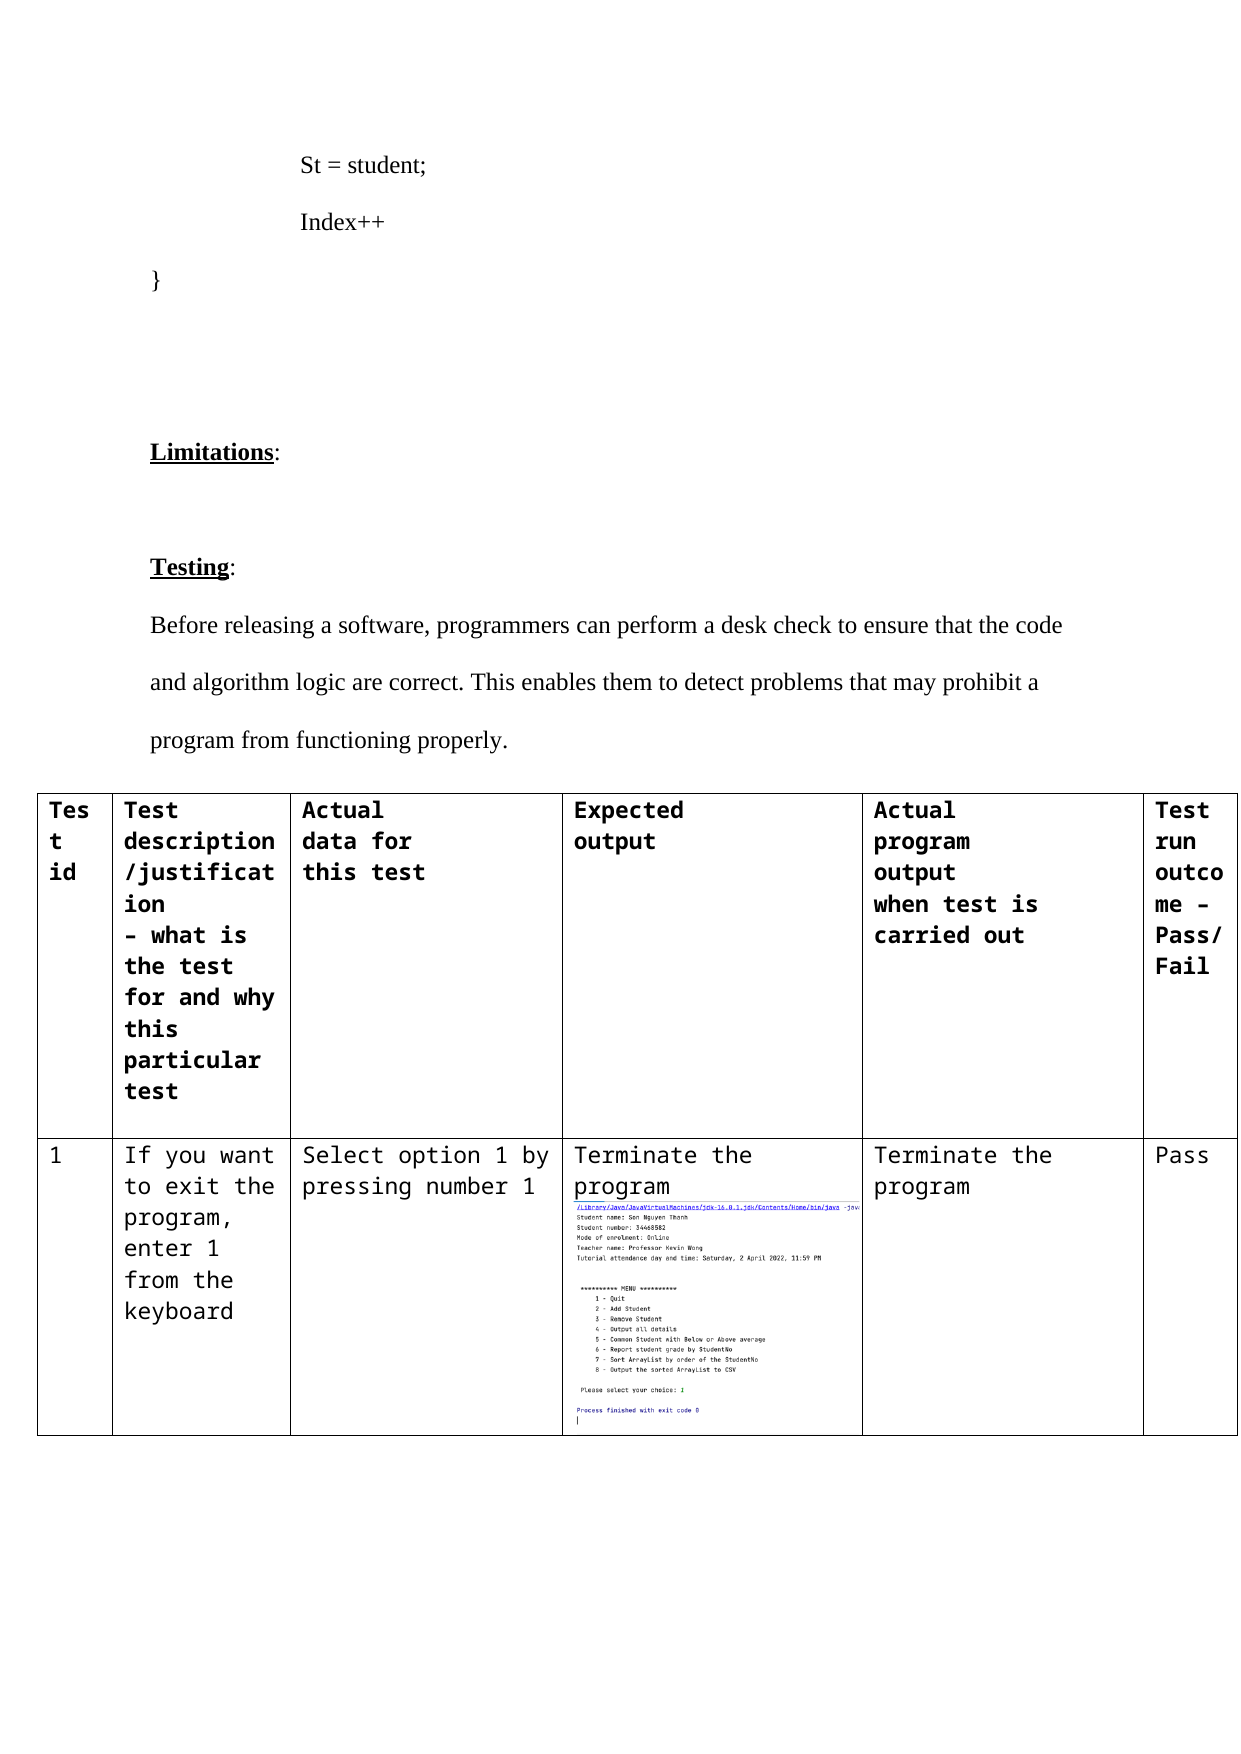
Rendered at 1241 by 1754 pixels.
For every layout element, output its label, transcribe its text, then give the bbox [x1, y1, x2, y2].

text Index++ [150, 207, 1071, 236]
table_header Actual program output when test is carried out [863, 794, 1143, 1138]
table_cell Terminate the program [563, 1139, 862, 1435]
table_cell 1 [38, 1139, 112, 1435]
text } [150, 265, 1071, 294]
text St = student; [150, 150, 1071, 179]
table_header Test run outcome – Pass/Fail [1144, 794, 1237, 1138]
table_header Test id [38, 794, 112, 1138]
table_cell Pass [1144, 1139, 1237, 1435]
table_header Test description/justification – what is the test for and why this particular test [113, 794, 290, 1138]
text Testing: Before releasing a software, programmers can perform a desk check to ensure that the code and algorithm logic are correct. This enables them to detect problems that may prohibit a program from functioning properly. [150, 552, 1071, 754]
picture [573, 1201, 860, 1435]
text Limitations: [150, 437, 1071, 466]
table_header Expected output [563, 794, 862, 1138]
table_cell Terminate the program [863, 1139, 1143, 1435]
table_cell If you want to exit the program, enter 1 from the keyboard [113, 1139, 290, 1435]
table_header Actual data for this test [291, 794, 562, 1138]
table_cell Select option 1 by pressing number 1 [291, 1139, 562, 1435]
